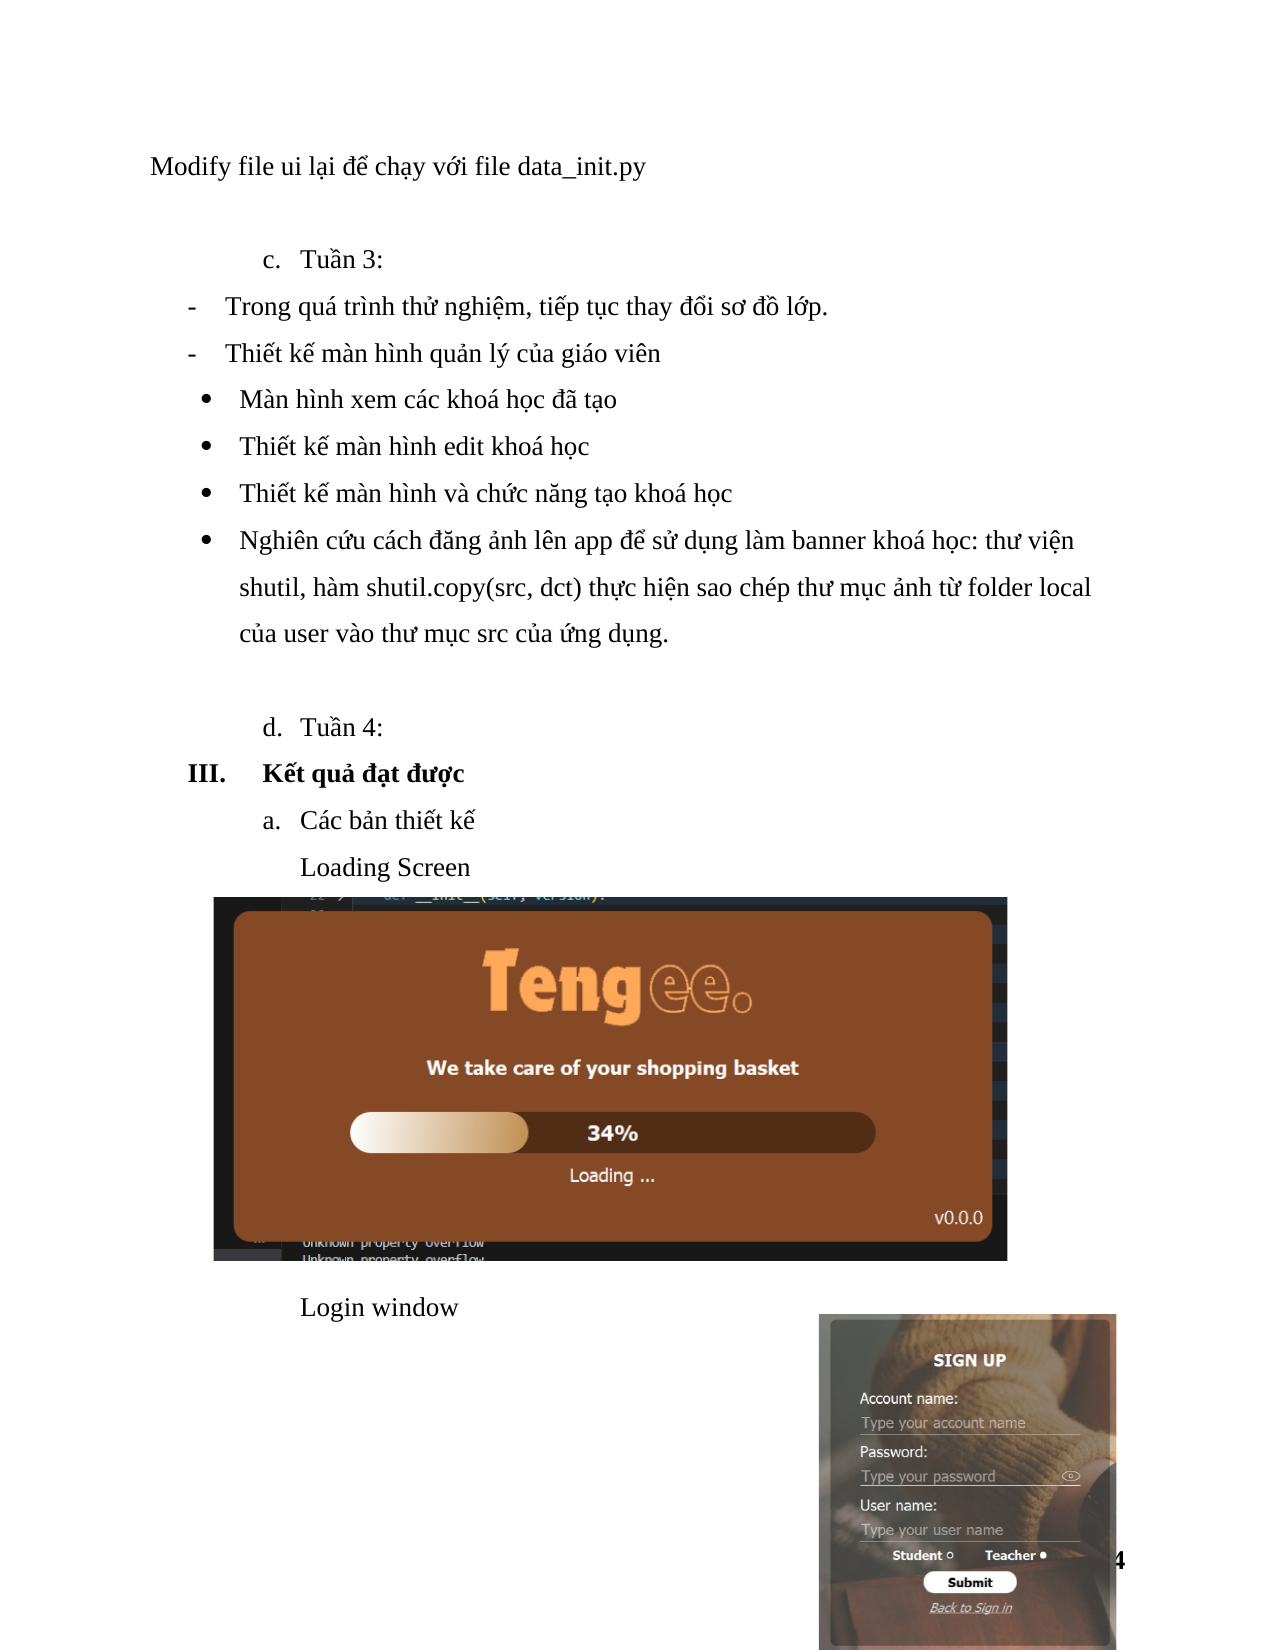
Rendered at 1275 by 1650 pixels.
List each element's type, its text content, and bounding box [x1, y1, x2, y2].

list Kết quả đạt được [187, 757, 1125, 788]
picture [213, 897, 1008, 1261]
picture [818, 1314, 1117, 1650]
list Trong quá trình thử nghiệm, tiếp tục thay đổi sơ đồ lớp. [187, 290, 1125, 321]
list Tuần 4: [262, 711, 1125, 742]
list Nghiên cứu cách đăng ảnh lên app để sử dụng làm banner khoá học: thư viện shutil, hàm shutil.copy(src, dct) thực hiện sao chép thư mục ảnh từ folder local của user vào thư mục src của ứng dụng. [202, 524, 1125, 648]
list Thiết kế màn hình và chức năng tạo khoá học [202, 477, 1125, 508]
list Login window [300, 1291, 1125, 1323]
list Loading Screen [300, 851, 1125, 882]
list Màn hình xem các khoá học đã tạo [202, 383, 1125, 414]
list Tuần 3: [262, 243, 1125, 274]
list Các bản thiết kế [262, 804, 1125, 835]
list Thiết kế màn hình quản lý của giáo viên [187, 337, 1125, 368]
list Thiết kế màn hình edit khoá học [202, 430, 1125, 461]
text Modify file ui lại để chạy với file data_init.py [150, 150, 1125, 181]
